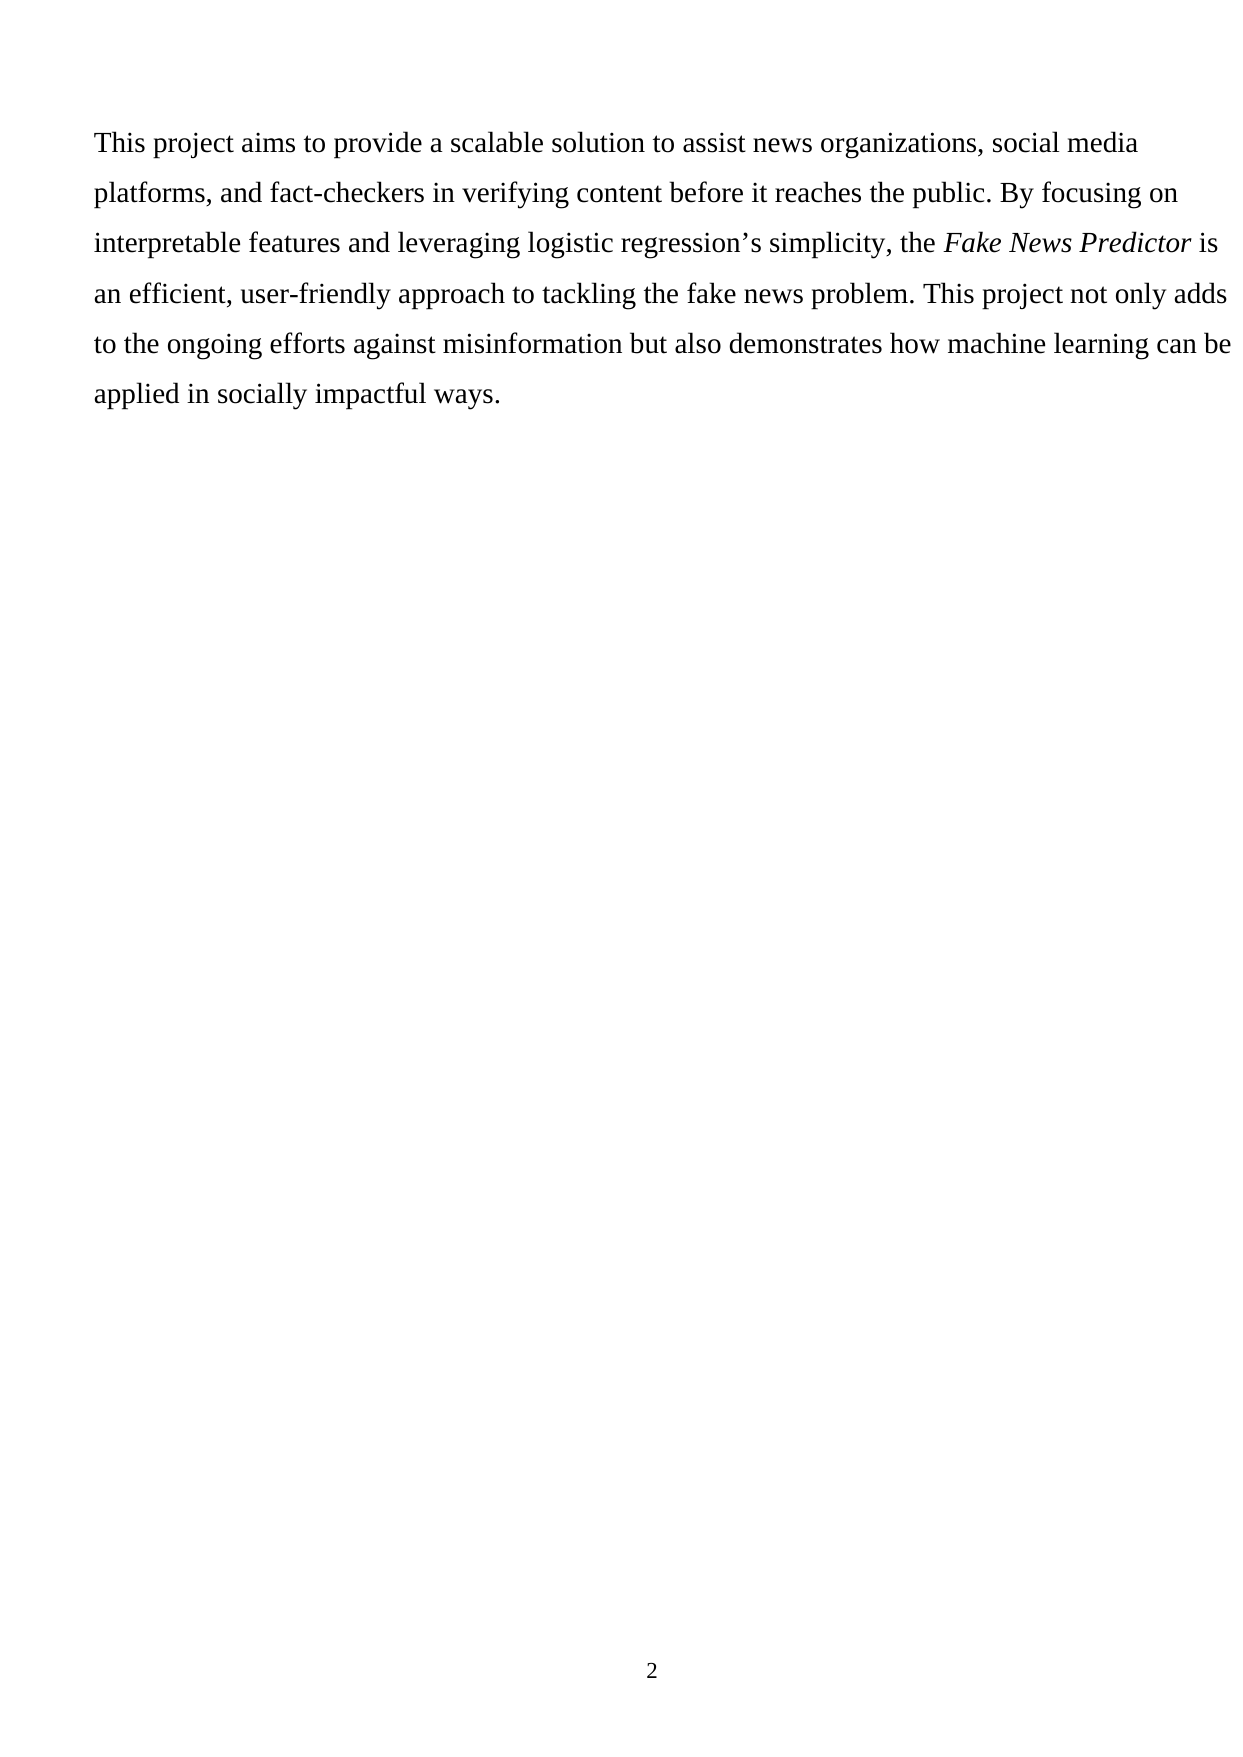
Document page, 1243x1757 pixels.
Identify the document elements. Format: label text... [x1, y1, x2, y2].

text This project aims to provide a scalable solution to assist news organizations, social media platforms, and fact-checkers in verifying content before it reaches the public. By focusing on interpretable features and leveraging logistic regression’s simplicity, the Fake News Predictor is an efficient, user-friendly approach to tackling the fake news problem. This project not only adds to the ongoing efforts against misinformation but also demonstrates how machine learning can be applied in socially impactful ways. [94, 125, 1238, 410]
